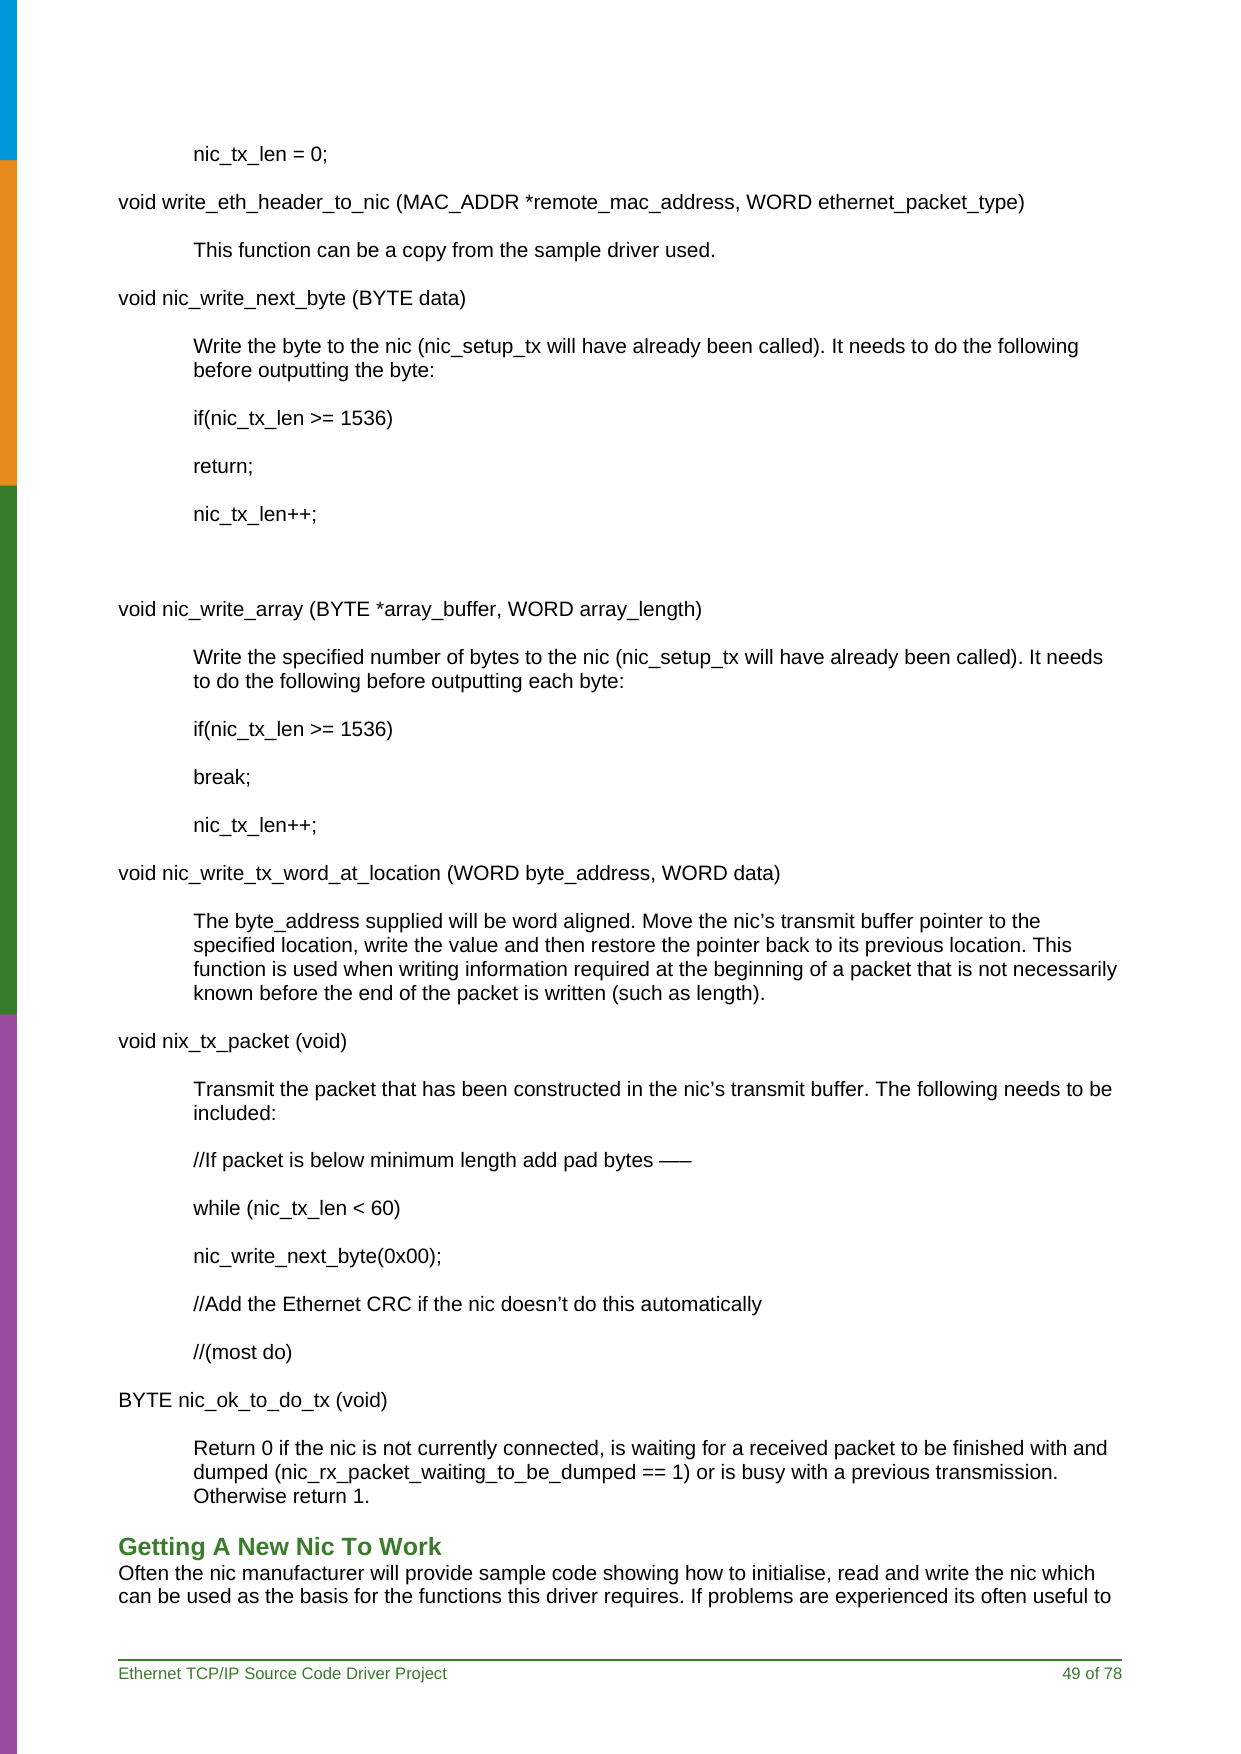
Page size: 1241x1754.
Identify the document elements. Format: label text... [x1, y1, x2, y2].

text nic_write_next_byte(0x00); [193, 1244, 1122, 1268]
text if(nic_tx_len >= 1536) [193, 717, 1122, 741]
text Write the byte to the nic (nic_setup_tx will have already been called). It needs to do the following before outputting the byte: [193, 334, 1122, 382]
text //Add the Ethernet CRC if the nic doesn’t do this automatically [193, 1292, 1122, 1316]
text BYTE nic_ok_to_do_tx (void) [118, 1388, 1122, 1412]
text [118, 1560, 1122, 1608]
text void nix_tx_packet (void) [118, 1028, 1122, 1052]
text nic_tx_len++; [193, 813, 1122, 837]
subtitle Getting A New Nic To Work [118, 1532, 1122, 1560]
text break; [193, 765, 1122, 789]
text if(nic_tx_len >= 1536) [193, 406, 1122, 429]
text //(most do) [193, 1340, 1122, 1364]
text Transmit the packet that has been constructed in the nic’s transmit buffer. The following needs to be included: [193, 1076, 1122, 1124]
text nic_tx_len++; [193, 501, 1122, 525]
text This function can be a copy from the sample driver used. [118, 238, 1122, 262]
picture [0, 161, 17, 1754]
text void nic_write_next_byte (BYTE data) [118, 286, 1122, 310]
text Write the specified number of bytes to the nic (nic_setup_tx will have already been called). It needs to do the following before outputting each byte: [193, 645, 1122, 693]
text The byte_address supplied will be word aligned. Move the nic’s transmit buffer pointer to the specified location, write the value and then restore the pointer back to its previous location. This function is used when writing information required at the beginning of a packet that is not necessarily known before the end of the packet is written (such as length). [193, 909, 1122, 1004]
text //If packet is below minimum length add pad bytes —– [193, 1148, 1122, 1172]
text Return 0 if the nic is not currently connected, is waiting for a received packet to be finished with and dumped (nic_rx_packet_waiting_to_be_dumped == 1) or is busy with a previous transmission. Otherwise return 1. [193, 1436, 1122, 1508]
text void nic_write_array (BYTE *array_buffer, WORD array_length) [118, 597, 1122, 621]
text nic_tx_len = 0; [193, 142, 1122, 166]
text void nic_write_tx_word_at_location (WORD byte_address, WORD data) [118, 861, 1122, 885]
text void write_eth_header_to_nic (MAC_ADDR *remote_mac_address, WORD ethernet_packet_type) [118, 190, 1122, 214]
text while (nic_tx_len < 60) [193, 1196, 1122, 1220]
text return; [193, 453, 1122, 477]
